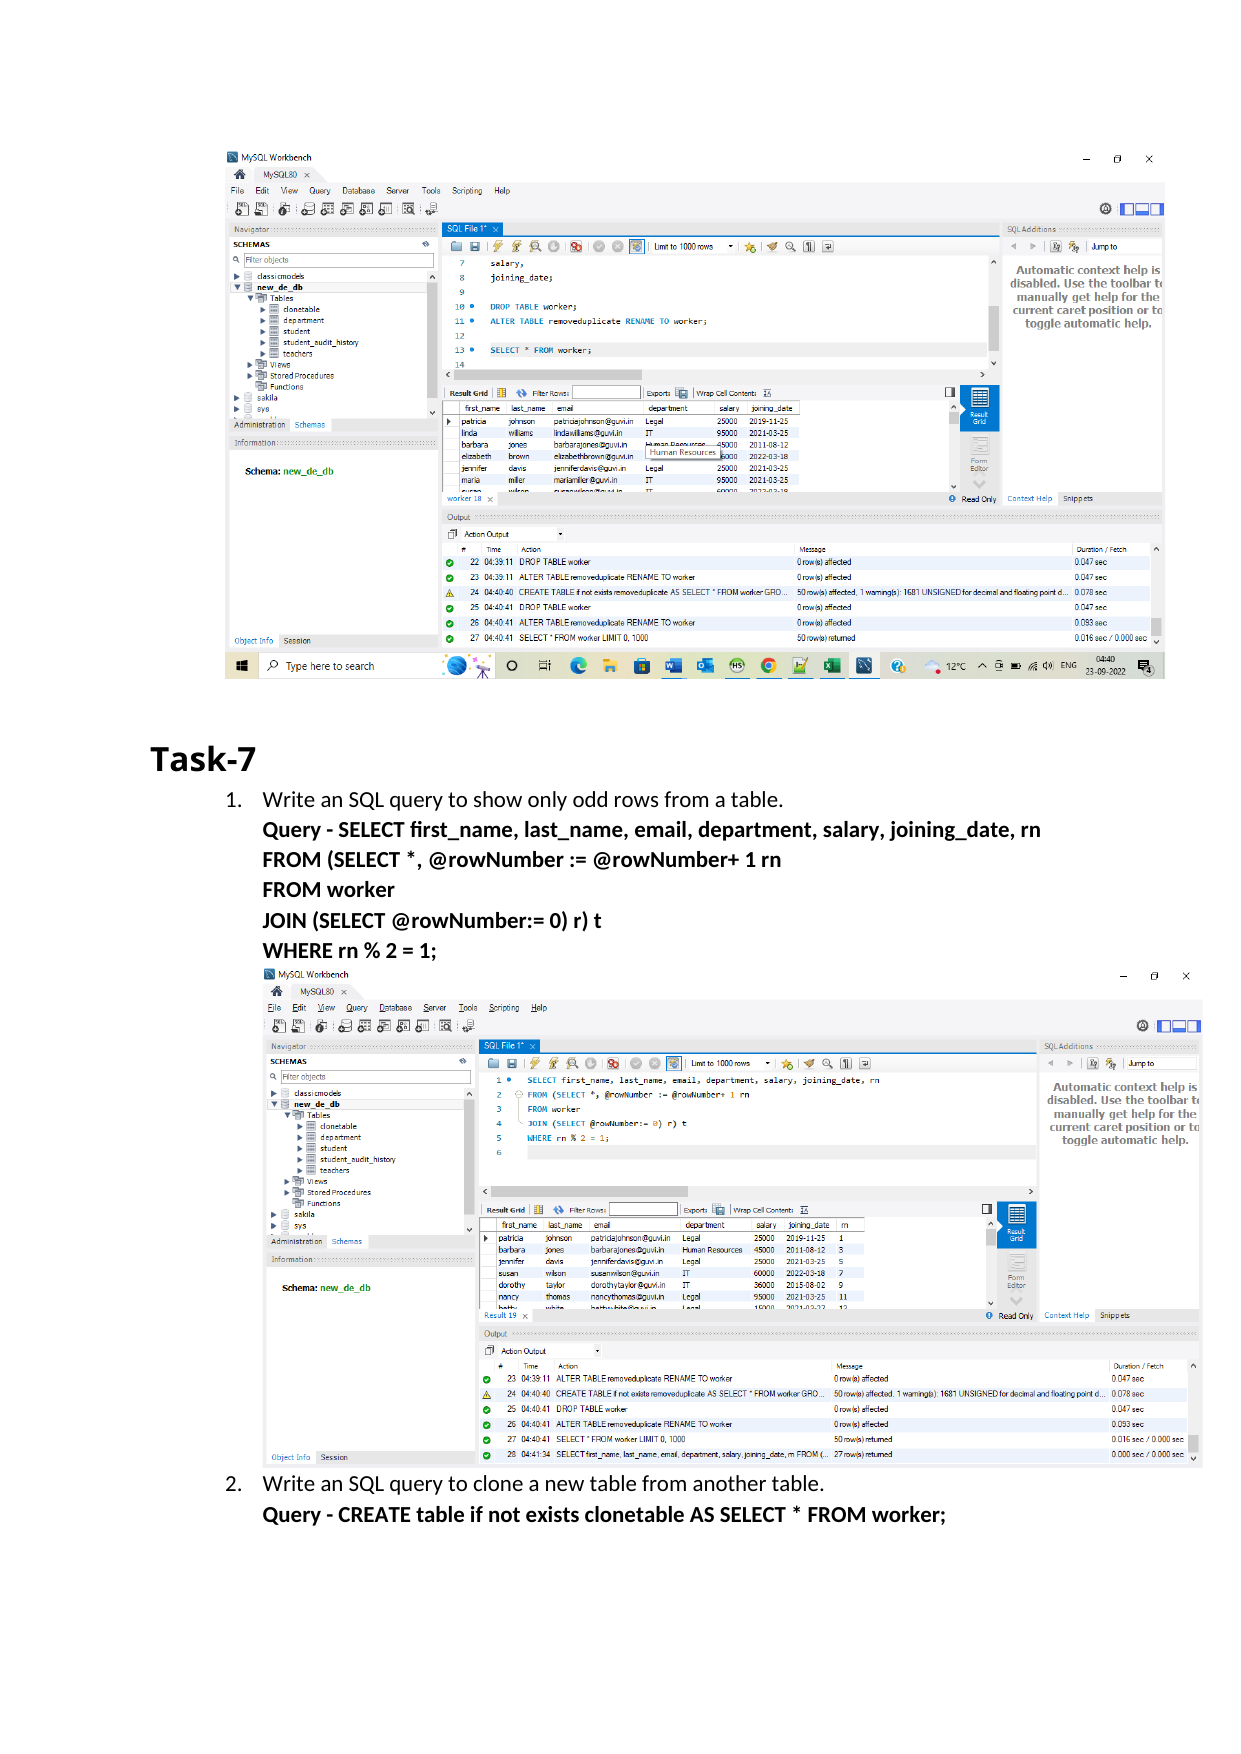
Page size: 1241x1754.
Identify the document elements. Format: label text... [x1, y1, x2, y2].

picture [225, 150, 1166, 679]
list Write an SQL query to show only odd rows from a table. [225, 785, 1090, 813]
list Write an SQL query to clone a new table from another table. [225, 1469, 1090, 1497]
list JOIN (SELECT @rowNumber:= 0) r) t [262, 906, 1090, 934]
picture [262, 966, 1203, 1468]
list Query - SELECT first_name, last_name, email, department, salary, joining_date, rn [262, 815, 1090, 843]
list WHERE rn % 2 = 1; [262, 936, 1090, 964]
list Query - CREATE table if not exists clonetable AS SELECT * FROM worker; [262, 1500, 1090, 1528]
list FROM worker [262, 876, 1090, 904]
subtitle Task-7 [150, 736, 1090, 781]
list FROM (SELECT *, @rowNumber := @rowNumber+ 1 rn [262, 845, 1090, 873]
